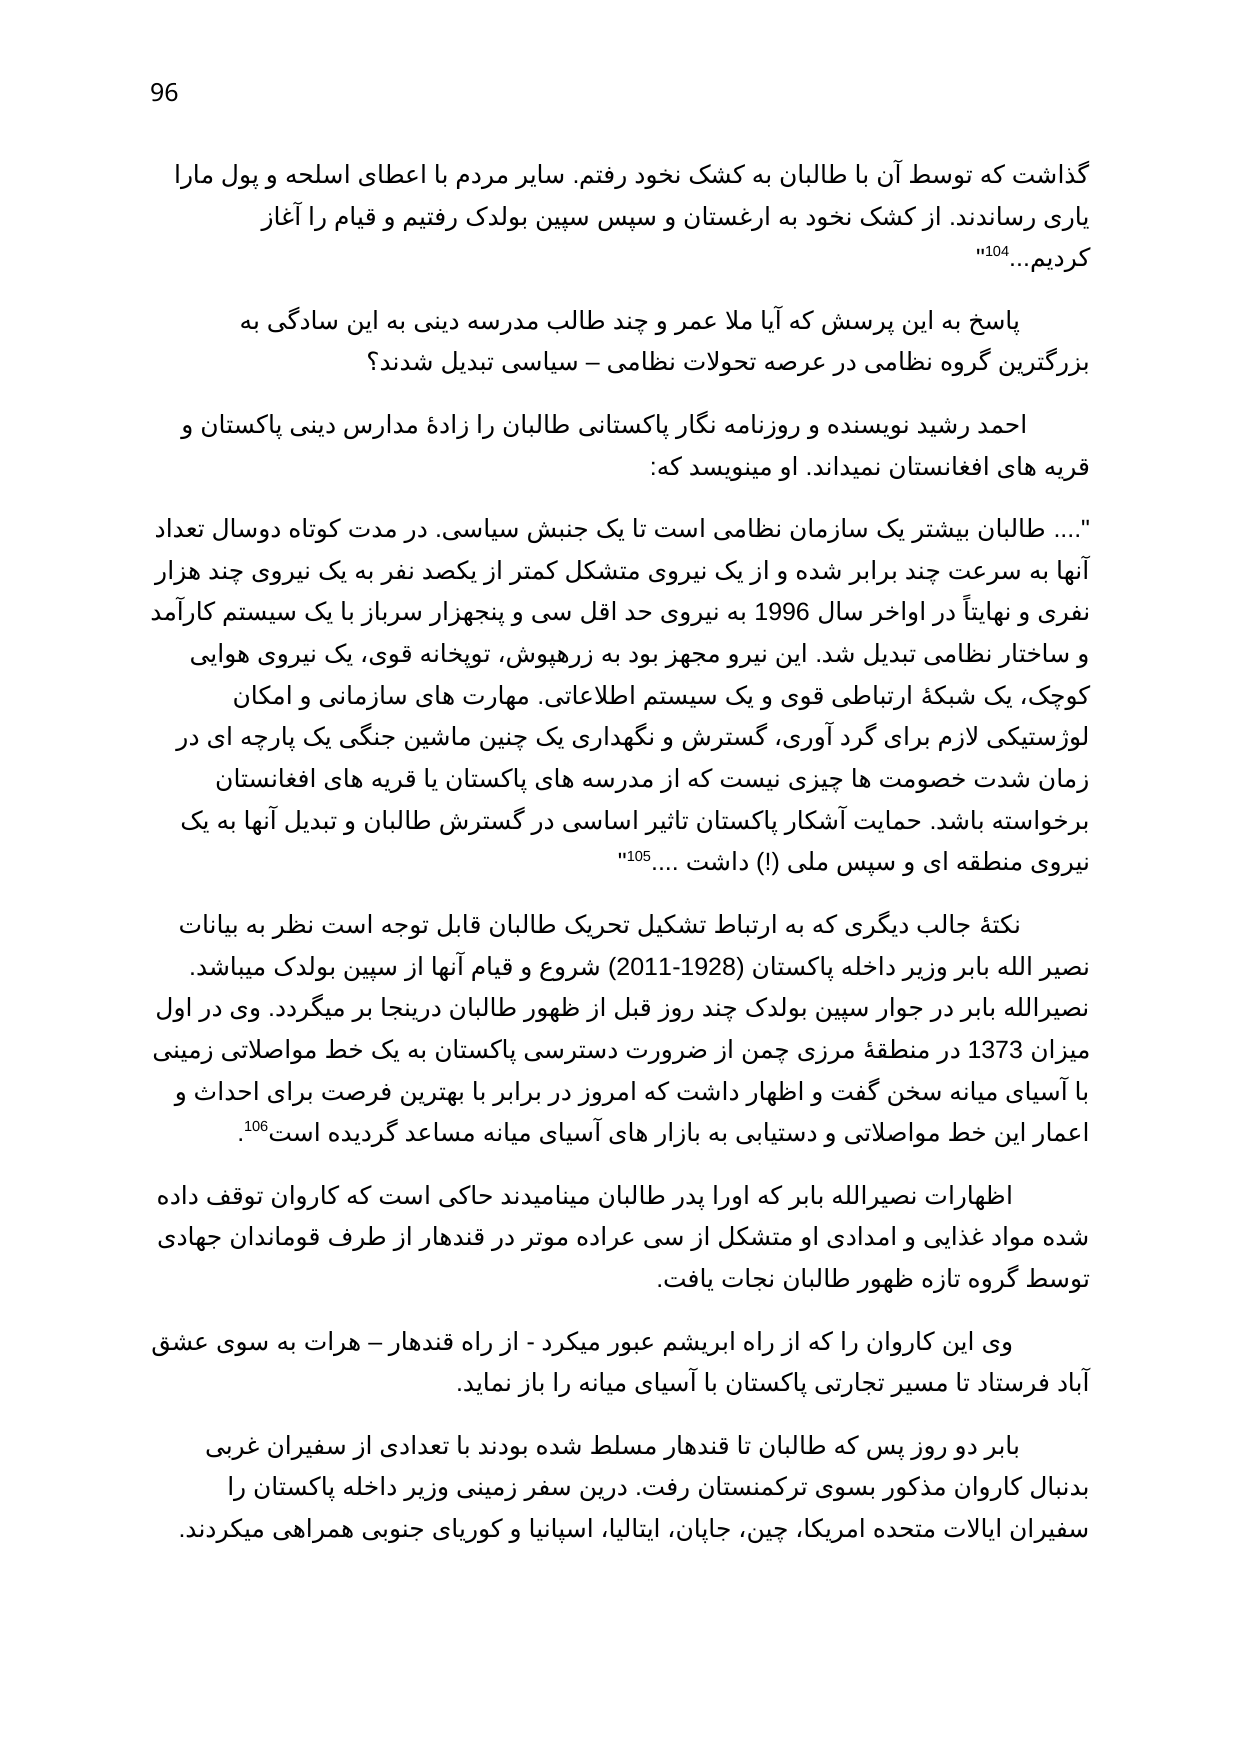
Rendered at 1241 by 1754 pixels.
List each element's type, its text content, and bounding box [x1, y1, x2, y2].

text پاسخ به این پرسش که آیا ملا عمر و چند طالب مدرسه دینی به این سادگی به بزرگترین گروه نظامی در عرصه تحولات نظامی – سیاسی تبدیل شدند؟ [150, 296, 1090, 379]
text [150, 150, 1090, 275]
text بابر دو روز پس که طالبان تا قندهار مسلط شده بودند با تعدادی از سفیران غربی بدنبال کاروان مذکور بسوی ترکمنستان رفت. درین سفر زمینی وزیر داخله پاکستان را سفیران ایالات متحده امریکا، چین، جاپان، ایتالیا، اسپانیا و کوریای جنوبی همراهی میکردند. [150, 1421, 1090, 1546]
text نکتۀ جالب دیگری که به ارتباط تشکیل تحریک طالبان قابل توجه است نظر به بیانات نصیر الله بابر وزیر داخله پاکستان (1928-2011) شروع و قیام آنها از سپین بولدک میباشد. نصیرالله بابر در جوار سپین بولدک چند روز قبل از ظهور طالبان درینجا بر میگردد. وی در اول میزان 1373 در منطقۀ مرزی چمن از ضرورت دسترسی پاکستان به یک خط مواصلاتی زمینی با آسیای میانه سخن گفت و اظهار داشت که امروز در برابر با بهترین فرصت برای احداث و اعمار این خط مواصلاتی و دستیابی به بازار های آسیای میانه مساعد گردیده است. [150, 900, 1090, 1150]
text اظهارات نصیرالله بابر که اورا پدر طالبان مینامیدند حاکی است که کاروان توقف داده شده مواد غذایی و امدادی او متشکل از سی عراده موتر در قندهار از طرف قوماندان جهادی توسط گروه تازه ظهور طالبان نجات یافت. [150, 1171, 1090, 1296]
text ".... طالبان بیشتر یک سازمان نظامی است تا یک جنبش سیاسی. در مدت کوتاه دوسال تعداد آنها به سرعت چند برابر شده و از یک نیروی متشکل کمتر از یکصد نفر به یک نیروی چند هزار نفری و نهایتاً در اواخر سال 1996 به نیروی حد اقل سی و پنجهزار سرباز با یک سیستم کارآمد و ساختار نظامی تبدیل شد. این نیرو مجهز بود به زرهپوش، توپخانه قوی، یک نیروی هوایی کوچک، یک شبکۀ ارتباطی قوی و یک سیستم اطلاعاتی. مهارت های سازمانی و امکان لوژستیکی لازم برای گرد آوری، گسترش و نگهداری یک چنین ماشین جنگی یک پارچه ای در زمان شدت خصومت ها چیزی نیست که از مدرسه های پاکستان یا قریه های افغانستان برخواسته باشد. حمایت آشکار پاکستان تاثیر اساسی در گسترش طالبان و تبدیل آنها به یک نیروی منطقه ای و سپس ملی (!) داشت ...." [150, 504, 1090, 879]
text وی این کاروان را که از راه ابریشم عبور میکرد - از راه قندهار – هرات به سوی عشق آباد فرستاد تا مسیر تجارتی پاکستان با آسیای میانه را باز نماید. [150, 1317, 1090, 1400]
text احمد رشید نویسنده و روزنامه نگار پاکستانی طالبان را زادۀ مدارس دینی پاکستان و قریه های افغانستان نمیداند. او مینویسد که: [150, 400, 1090, 483]
